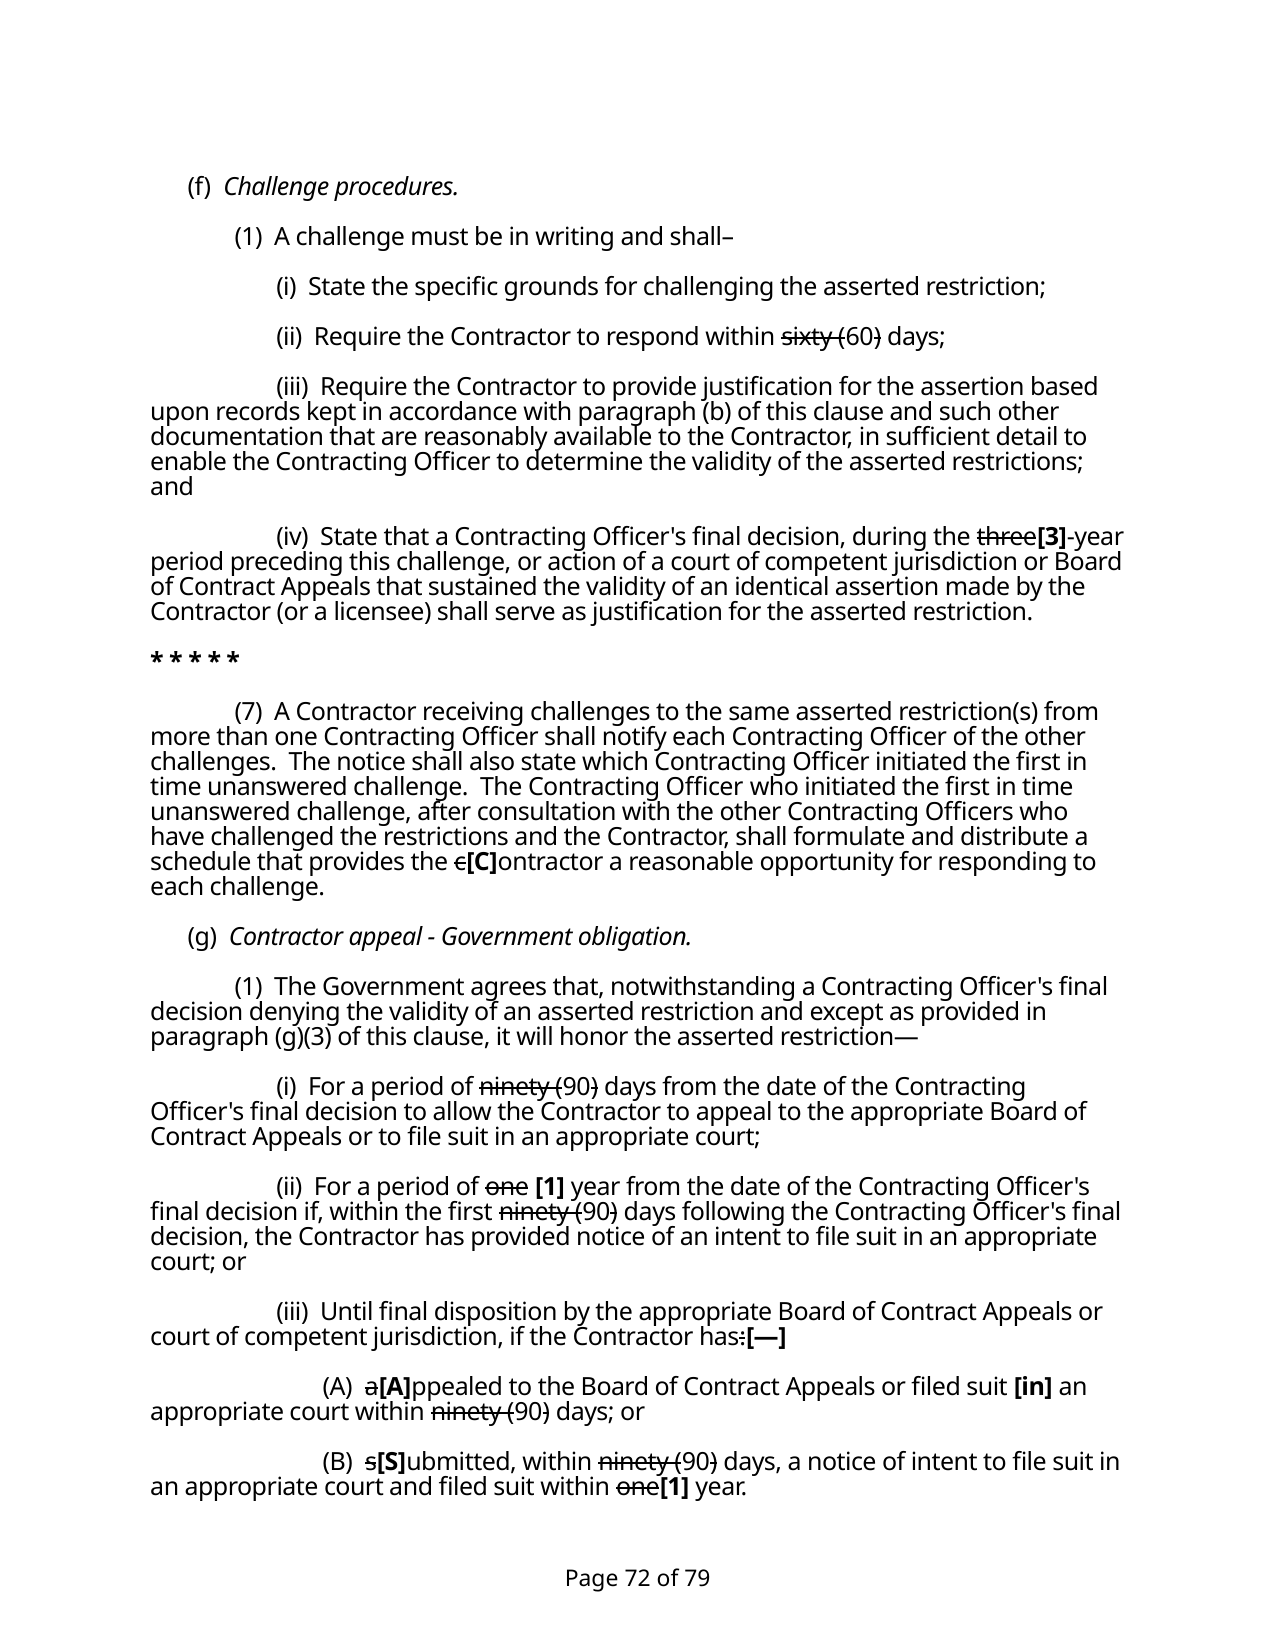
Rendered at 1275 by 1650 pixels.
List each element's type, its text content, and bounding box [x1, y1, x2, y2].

text (1) A challenge must be in writing and shall– [150, 225, 1125, 250]
text (7) A Contractor receiving challenges to the same asserted restriction(s) from more than one Contracting Officer shall notify each Contracting Officer of the other challenges. The notice shall also state which Contracting Officer initiated the first in time unanswered challenge. The Contracting Officer who initiated the first in time unanswered challenge, after consultation with the other Contracting Officers who have challenged the restrictions and the Contractor, shall formulate and distribute a schedule that provides the c[C]ontractor a reasonable opportunity for responding to each challenge. [150, 700, 1125, 900]
text (A) a[A]ppealed to the Board of Contract Appeals or filed suit [in] an appropriate court within ninety (90) days; or [150, 1375, 1125, 1425]
text (ii) Require the Contractor to respond within sixty (60) days; [150, 325, 1125, 350]
text (iii) Require the Contractor to provide justification for the assertion based upon records kept in accordance with paragraph (b) of this clause and such other documentation that are reasonably available to the Contractor, in sufficient detail to enable the Contracting Officer to determine the validity of the asserted restrictions; and [150, 375, 1125, 500]
text (f) Challenge procedures. [150, 175, 1125, 200]
text (i) State the specific grounds for challenging the asserted restriction; [150, 275, 1125, 300]
text (g) Contractor appeal - Government obligation. [150, 925, 1125, 950]
text (ii) For a period of one [1] year from the date of the Contracting Officer's final decision if, within the first ninety (90) days following the Contracting Officer's final decision, the Contractor has provided notice of an intent to file suit in an appropriate court; or [150, 1175, 1125, 1275]
text (iii) Until final disposition by the appropriate Board of Contract Appeals or court of competent jurisdiction, if the Contractor has:[—] [150, 1300, 1125, 1350]
text (1) The Government agrees that, notwithstanding a Contracting Officer's final decision denying the validity of an asserted restriction and except as provided in paragraph (g)(3) of this clause, it will honor the asserted restriction— [150, 975, 1125, 1050]
text (i) For a period of ninety (90) days from the date of the Contracting Officer's final decision to allow the Contractor to appeal to the appropriate Board of Contract Appeals or to file suit in an appropriate court; [150, 1075, 1125, 1150]
text (B) s[S]ubmitted, within ninety (90) days, a notice of intent to file suit in an appropriate court and filed suit within one[1] year. [150, 1450, 1125, 1500]
text * * * * * [150, 650, 1125, 675]
text (iv) State that a Contracting Officer's final decision, during the three[3]-year period preceding this challenge, or action of a court of competent jurisdiction or Board of Contract Appeals that sustained the validity of an identical assertion made by the Contractor (or a licensee) shall serve as justification for the asserted restriction. [150, 525, 1125, 625]
